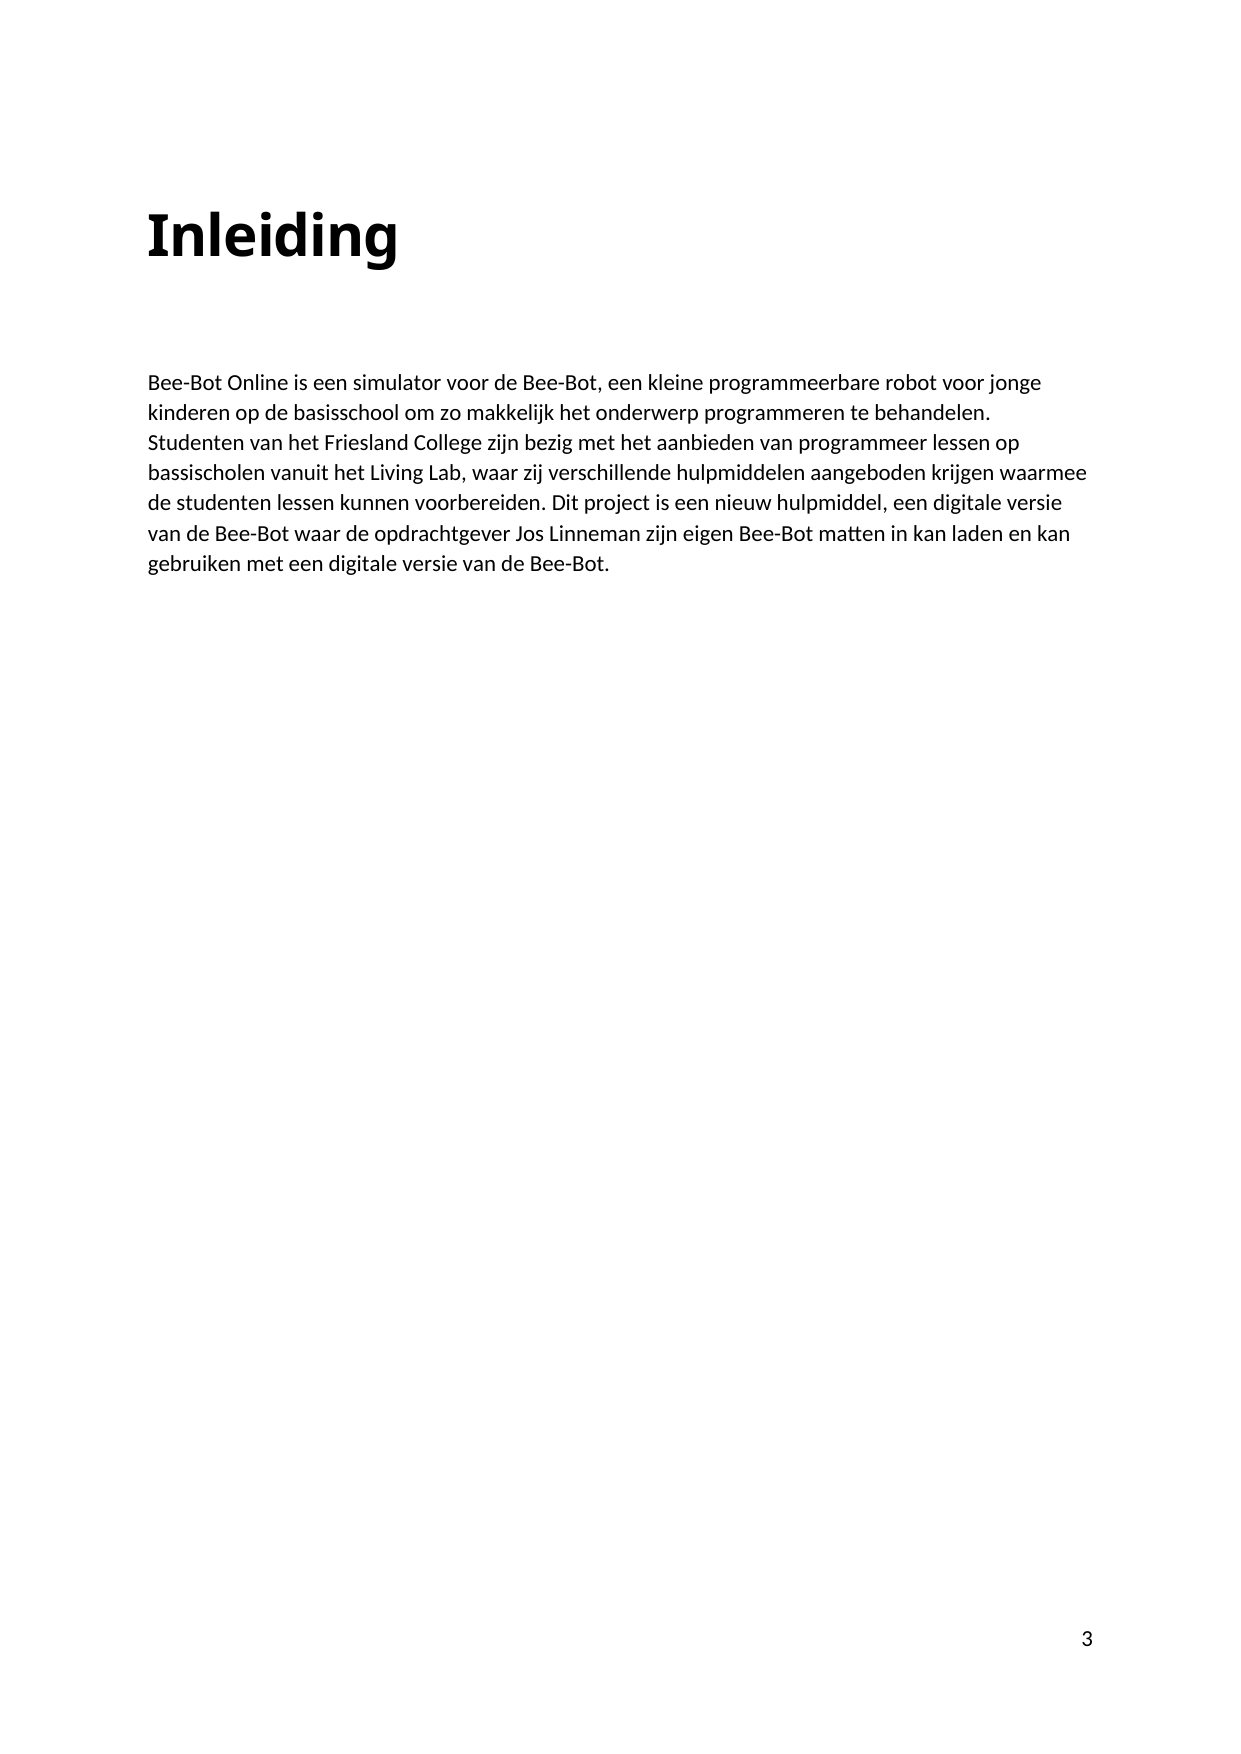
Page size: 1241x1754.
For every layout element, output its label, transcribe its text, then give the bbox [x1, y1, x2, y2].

text Bee-Bot Online is een simulator voor de Bee-Bot, een kleine programmeerbare robot voor jonge kinderen op de basisschool om zo makkelijk het onderwerp programmeren te behandelen. Studenten van het Friesland College zijn bezig met het aanbieden van programmeer lessen op bassischolen vanuit het Living Lab, waar zij verschillende hulpmiddelen aangeboden krijgen waarmee de studenten lessen kunnen voorbereiden. Dit project is een nieuw hulpmiddel, een digitale versie van de Bee-Bot waar de opdrachtgever Jos Linneman zijn eigen Bee-Bot matten in kan laden en kan gebruiken met een digitale versie van de Bee-Bot. [148, 368, 1093, 577]
title Inleiding [148, 194, 1093, 274]
